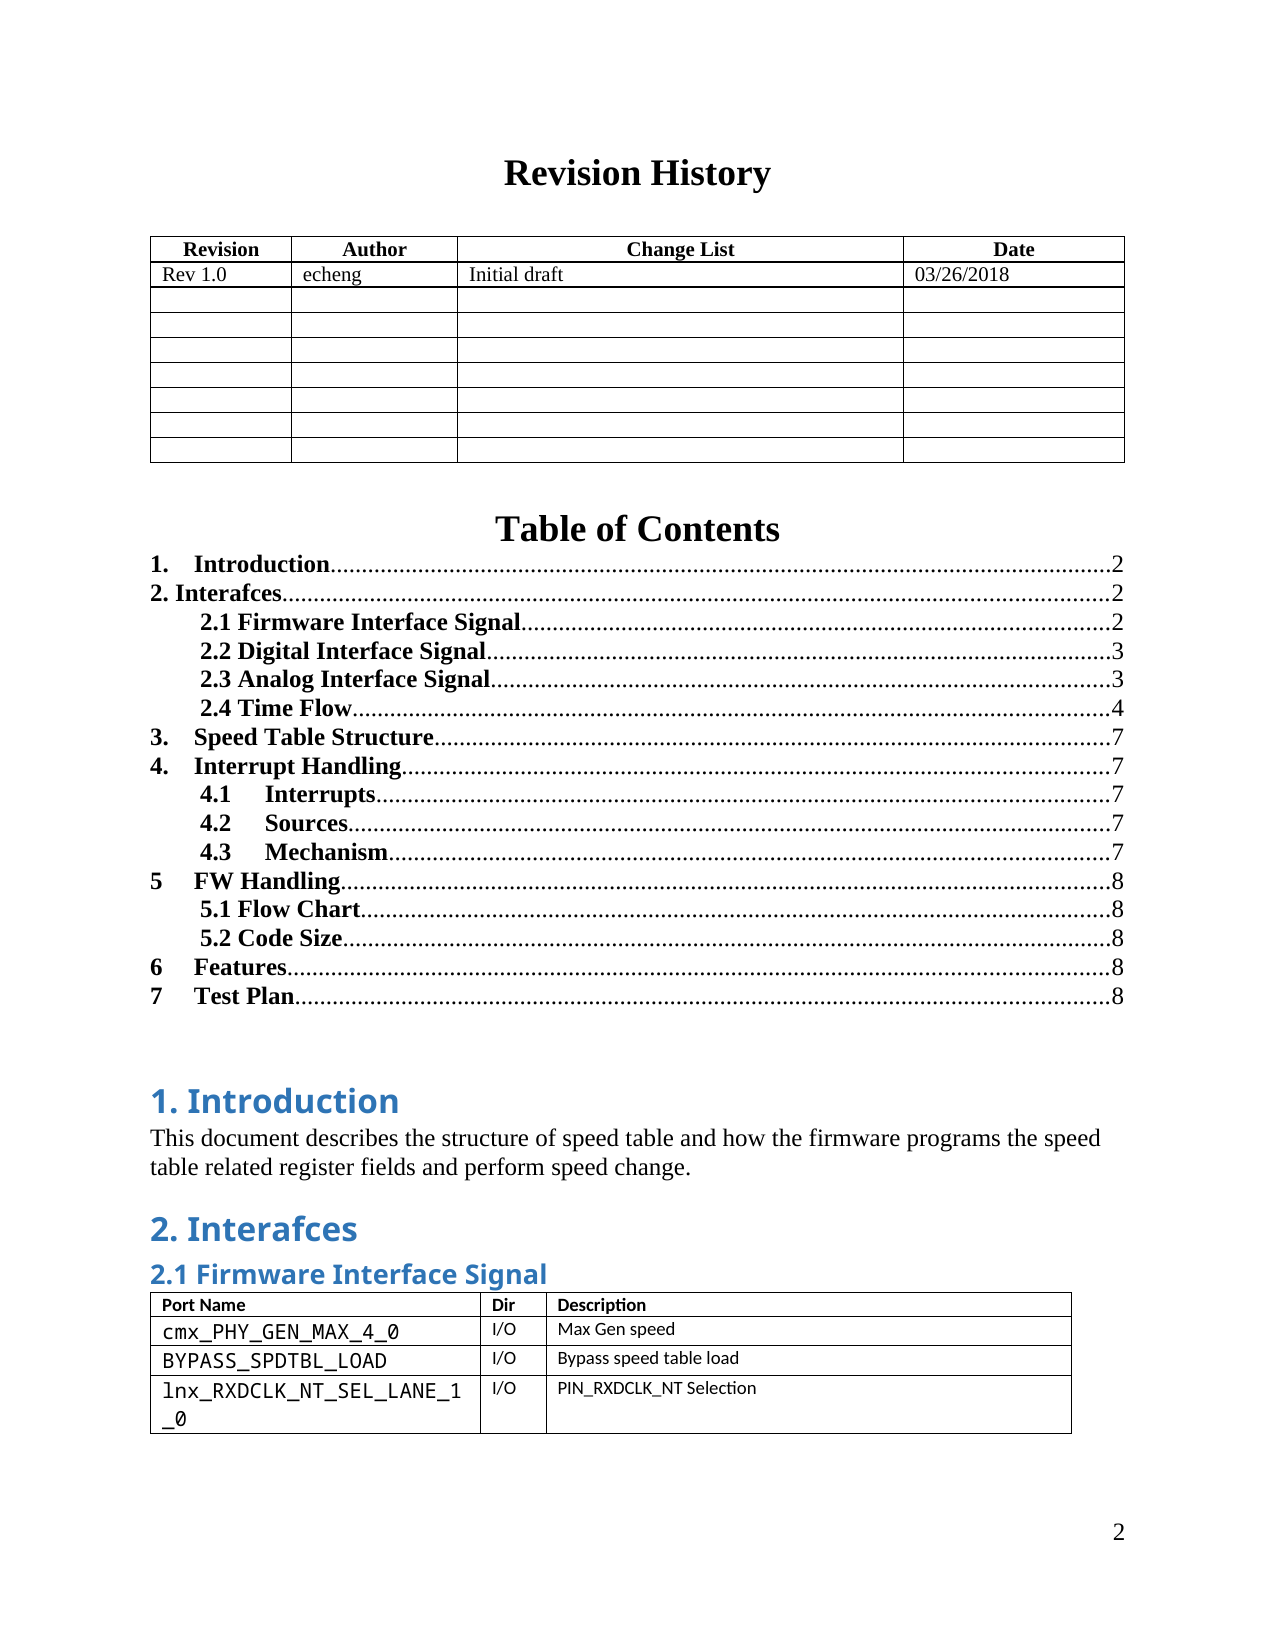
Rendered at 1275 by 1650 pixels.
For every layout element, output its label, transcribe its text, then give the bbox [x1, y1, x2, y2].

table_cell [904, 338, 1124, 362]
table_cell [151, 438, 291, 462]
table_cell BYPASS_SPDTBL_LOAD [151, 1346, 480, 1375]
table_header Change List [458, 237, 903, 261]
table_cell Max Gen speed [547, 1317, 1071, 1345]
table_cell 03/26/2018 [904, 263, 1124, 286]
text This document describes the structure of speed table and how the firmware programs the speed table related register fields and perform speed change. [150, 1123, 1125, 1181]
text 5.1 Flow Chart 8 [200, 894, 1125, 923]
table_cell Bypass speed table load [547, 1346, 1071, 1375]
table_header Dir [481, 1293, 546, 1316]
text 2.3 Analog Interface Signal 3 [200, 664, 1125, 693]
table_cell [458, 413, 903, 437]
table_cell [458, 388, 903, 412]
table_cell Rev 1.0 [151, 263, 291, 286]
table_cell [151, 388, 291, 412]
table_header Description [547, 1293, 1071, 1316]
table_cell [292, 413, 457, 437]
text 4.3 Mechanism 7 [200, 837, 1125, 866]
table_cell [151, 313, 291, 337]
subtitle 2. Interafces [150, 1206, 1125, 1251]
subtitle Introduction [150, 1078, 1125, 1123]
text 2.4 Time Flow 4 [200, 693, 1125, 722]
table_cell [151, 338, 291, 362]
text Table of Contents [150, 506, 1125, 549]
text 4.1 Interrupts 7 [200, 779, 1125, 808]
table_cell [458, 363, 903, 387]
table_cell [292, 338, 457, 362]
table_header Revision [151, 237, 291, 261]
text 7 Test Plan 8 [150, 981, 1125, 1009]
text 6 Features 8 [150, 952, 1125, 981]
table_cell [292, 363, 457, 387]
table_cell [904, 288, 1124, 312]
text 2.1 Firmware Interface Signal 2 [200, 607, 1125, 636]
table_cell I/O [481, 1376, 546, 1433]
table_cell [904, 413, 1124, 437]
table_header Author [292, 237, 457, 261]
table_cell [292, 288, 457, 312]
text 1. Introduction 2 [150, 549, 1125, 578]
table_cell I/O [481, 1317, 546, 1345]
table_cell [151, 363, 291, 387]
table_cell [458, 313, 903, 337]
table_cell [151, 288, 291, 312]
table_cell [904, 388, 1124, 412]
table_cell [458, 338, 903, 362]
table_cell Initial draft [458, 263, 903, 286]
text Revision History [150, 150, 1125, 193]
table_cell [904, 313, 1124, 337]
table_cell echeng [292, 263, 457, 286]
table_cell [292, 313, 457, 337]
text 4. Interrupt Handling 7 [150, 751, 1125, 779]
text 2.2 Digital Interface Signal 3 [200, 636, 1125, 664]
table_cell [292, 438, 457, 462]
table_cell I/O [481, 1346, 546, 1375]
table_cell [151, 413, 291, 437]
table_header Port Name [151, 1293, 480, 1316]
table_cell [904, 363, 1124, 387]
table_header Date [904, 237, 1124, 261]
text 3. Speed Table Structure 7 [150, 722, 1125, 751]
table_cell PIN_RXDCLK_NT Selection [547, 1376, 1071, 1433]
table_cell [292, 388, 457, 412]
table_cell lnx_RXDCLK_NT_SEL_LANE_1_0 [151, 1376, 480, 1433]
table_cell cmx_PHY_GEN_MAX_4_0 [151, 1317, 480, 1345]
table_cell [904, 438, 1124, 462]
table_cell [458, 438, 903, 462]
text 2. Interafces 2 [150, 578, 1125, 607]
text 5 FW Handling 8 [150, 866, 1125, 894]
text 4.2 Sources 7 [200, 808, 1125, 837]
text 5.2 Code Size 8 [200, 923, 1125, 952]
table_cell [458, 288, 903, 312]
subtitle 2.1 Firmware Interface Signal [150, 1255, 1125, 1292]
